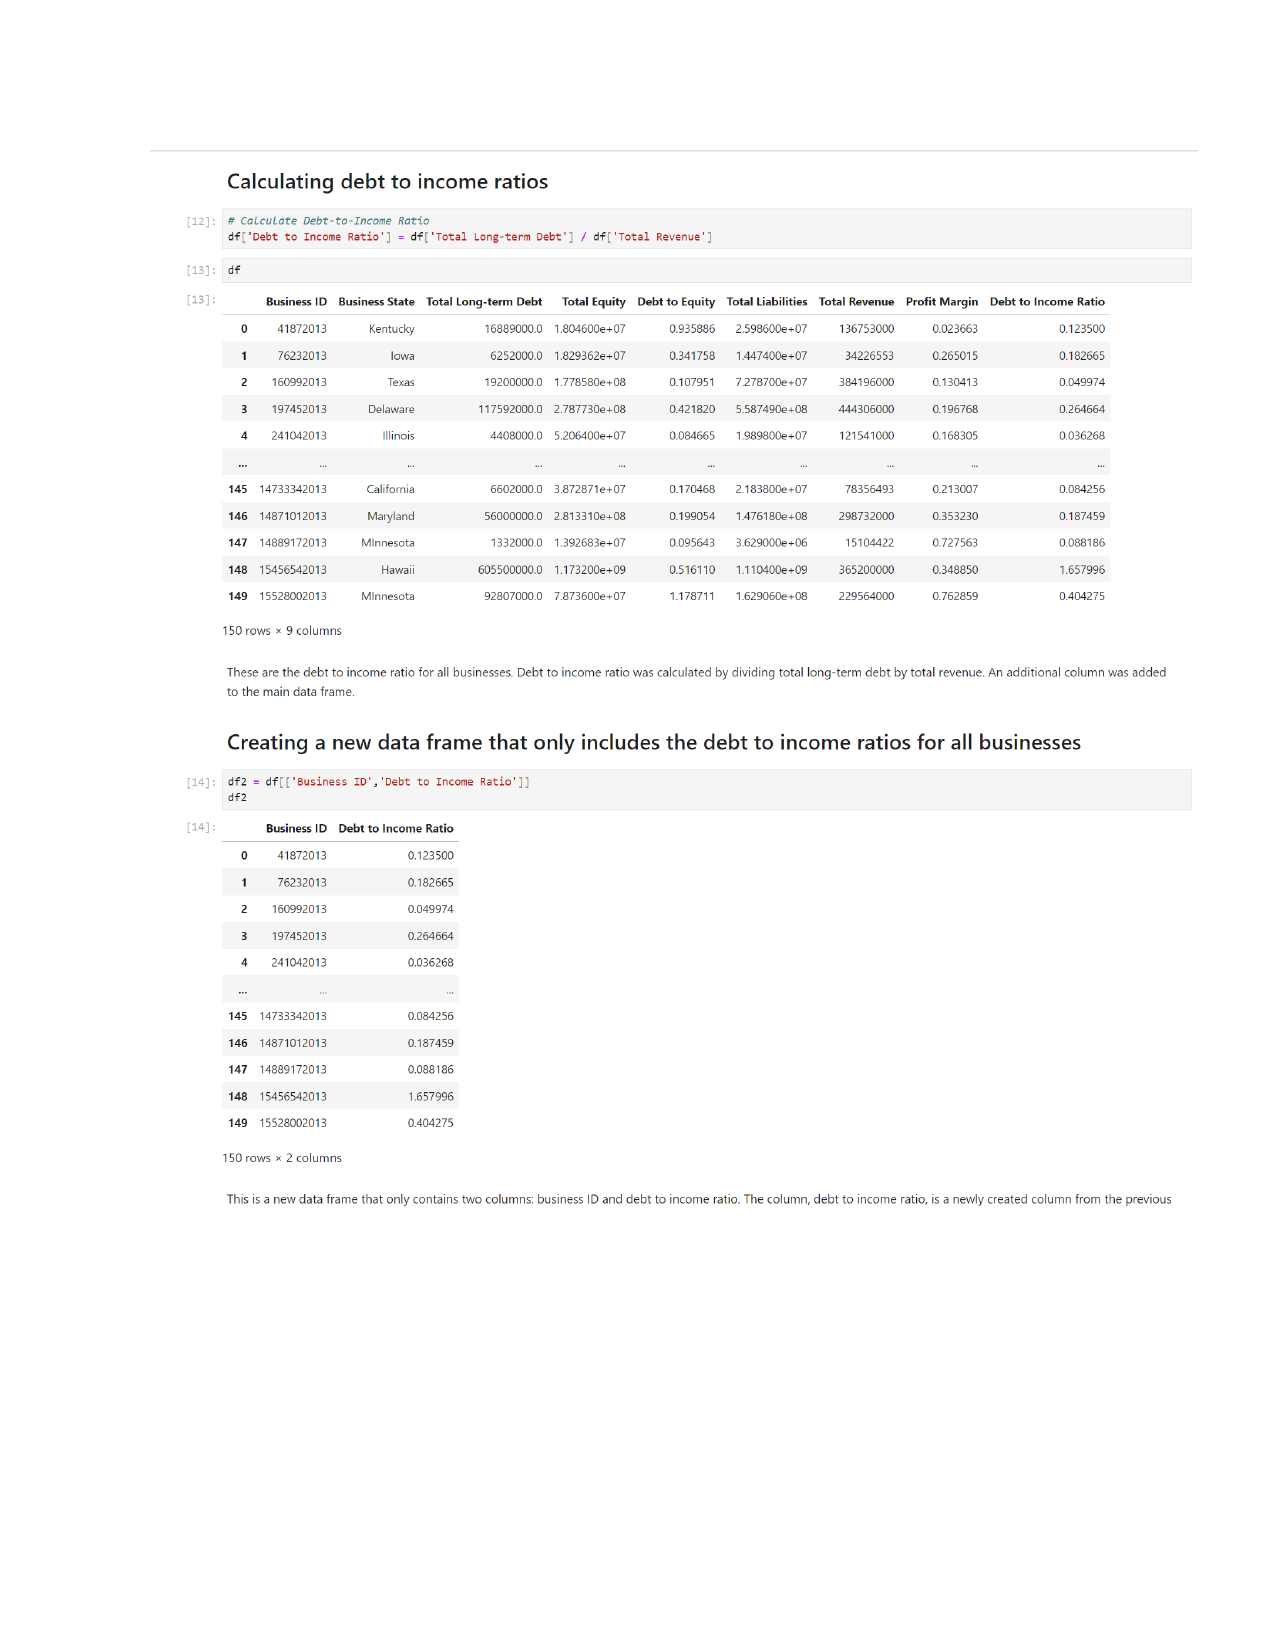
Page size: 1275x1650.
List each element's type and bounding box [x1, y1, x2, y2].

picture [150, 150, 1199, 1206]
